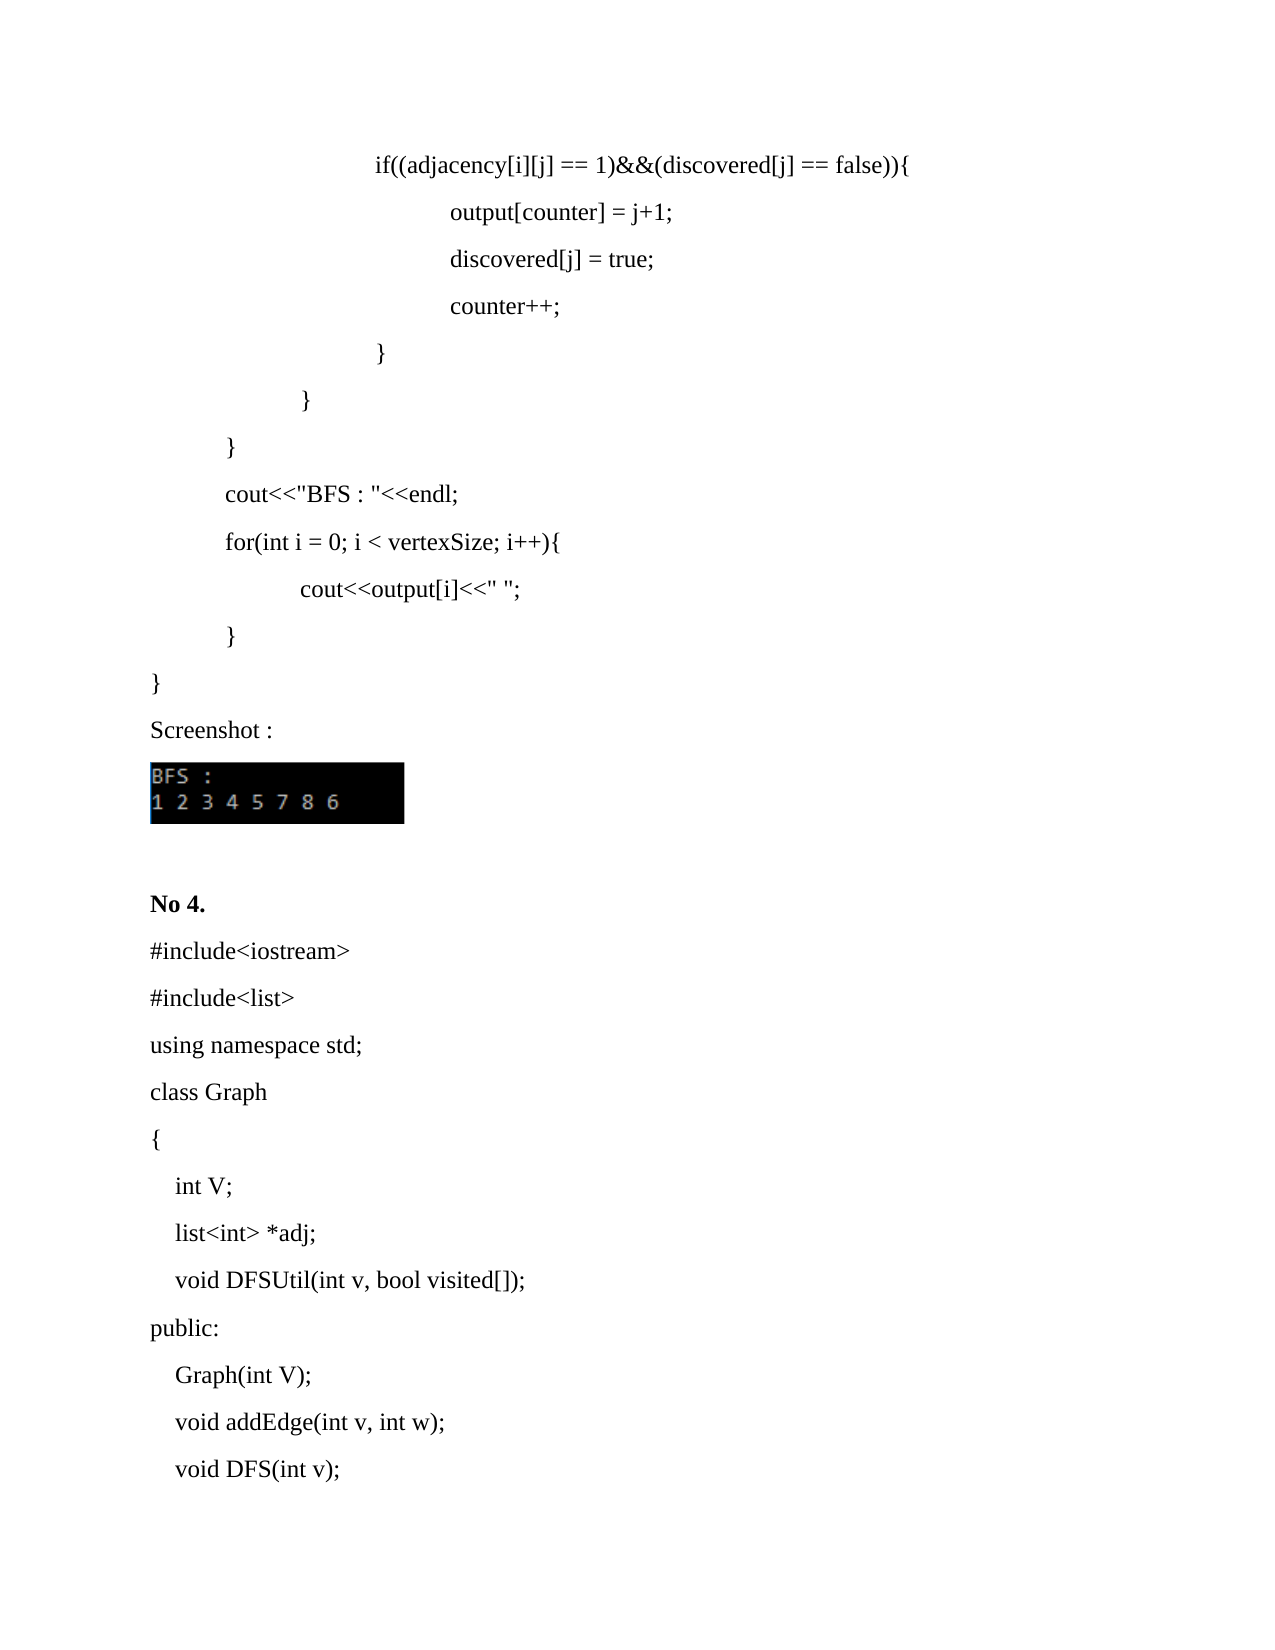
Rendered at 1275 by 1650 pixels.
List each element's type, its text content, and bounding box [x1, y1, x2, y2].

text class Graph [150, 1077, 1125, 1106]
text No 4. [150, 889, 1125, 918]
text #include<list> [150, 983, 1125, 1012]
text cout<<"BFS : "<<endl; [150, 479, 1125, 508]
text } [150, 668, 1125, 697]
text } [150, 338, 1125, 367]
picture [150, 762, 405, 824]
text list<int> *adj; [150, 1218, 1125, 1247]
text cout<<output[i]<<" "; [150, 574, 1125, 602]
text } [150, 621, 1125, 649]
text } [150, 432, 1125, 461]
text Graph(int V); [150, 1360, 1125, 1388]
text for(int i = 0; i < vertexSize; i++){ [150, 527, 1125, 555]
text public: [150, 1313, 1125, 1341]
text Screenshot : [150, 715, 1125, 744]
text void DFSUtil(int v, bool visited[]); [150, 1266, 1125, 1294]
text discovered[j] = true; [150, 244, 1125, 273]
text } [150, 385, 1125, 414]
text void DFS(int v); [150, 1454, 1125, 1483]
text counter++; [150, 291, 1125, 320]
text #include<iostream> [150, 936, 1125, 965]
text using namespace std; [150, 1030, 1125, 1059]
text void addEdge(int v, int w); [150, 1407, 1125, 1436]
text { [150, 1124, 1125, 1153]
text if((adjacency[i][j] == 1)&&(discovered[j] == false)){ [150, 150, 1125, 179]
text int V; [150, 1171, 1125, 1200]
text output[counter] = j+1; [150, 197, 1125, 226]
